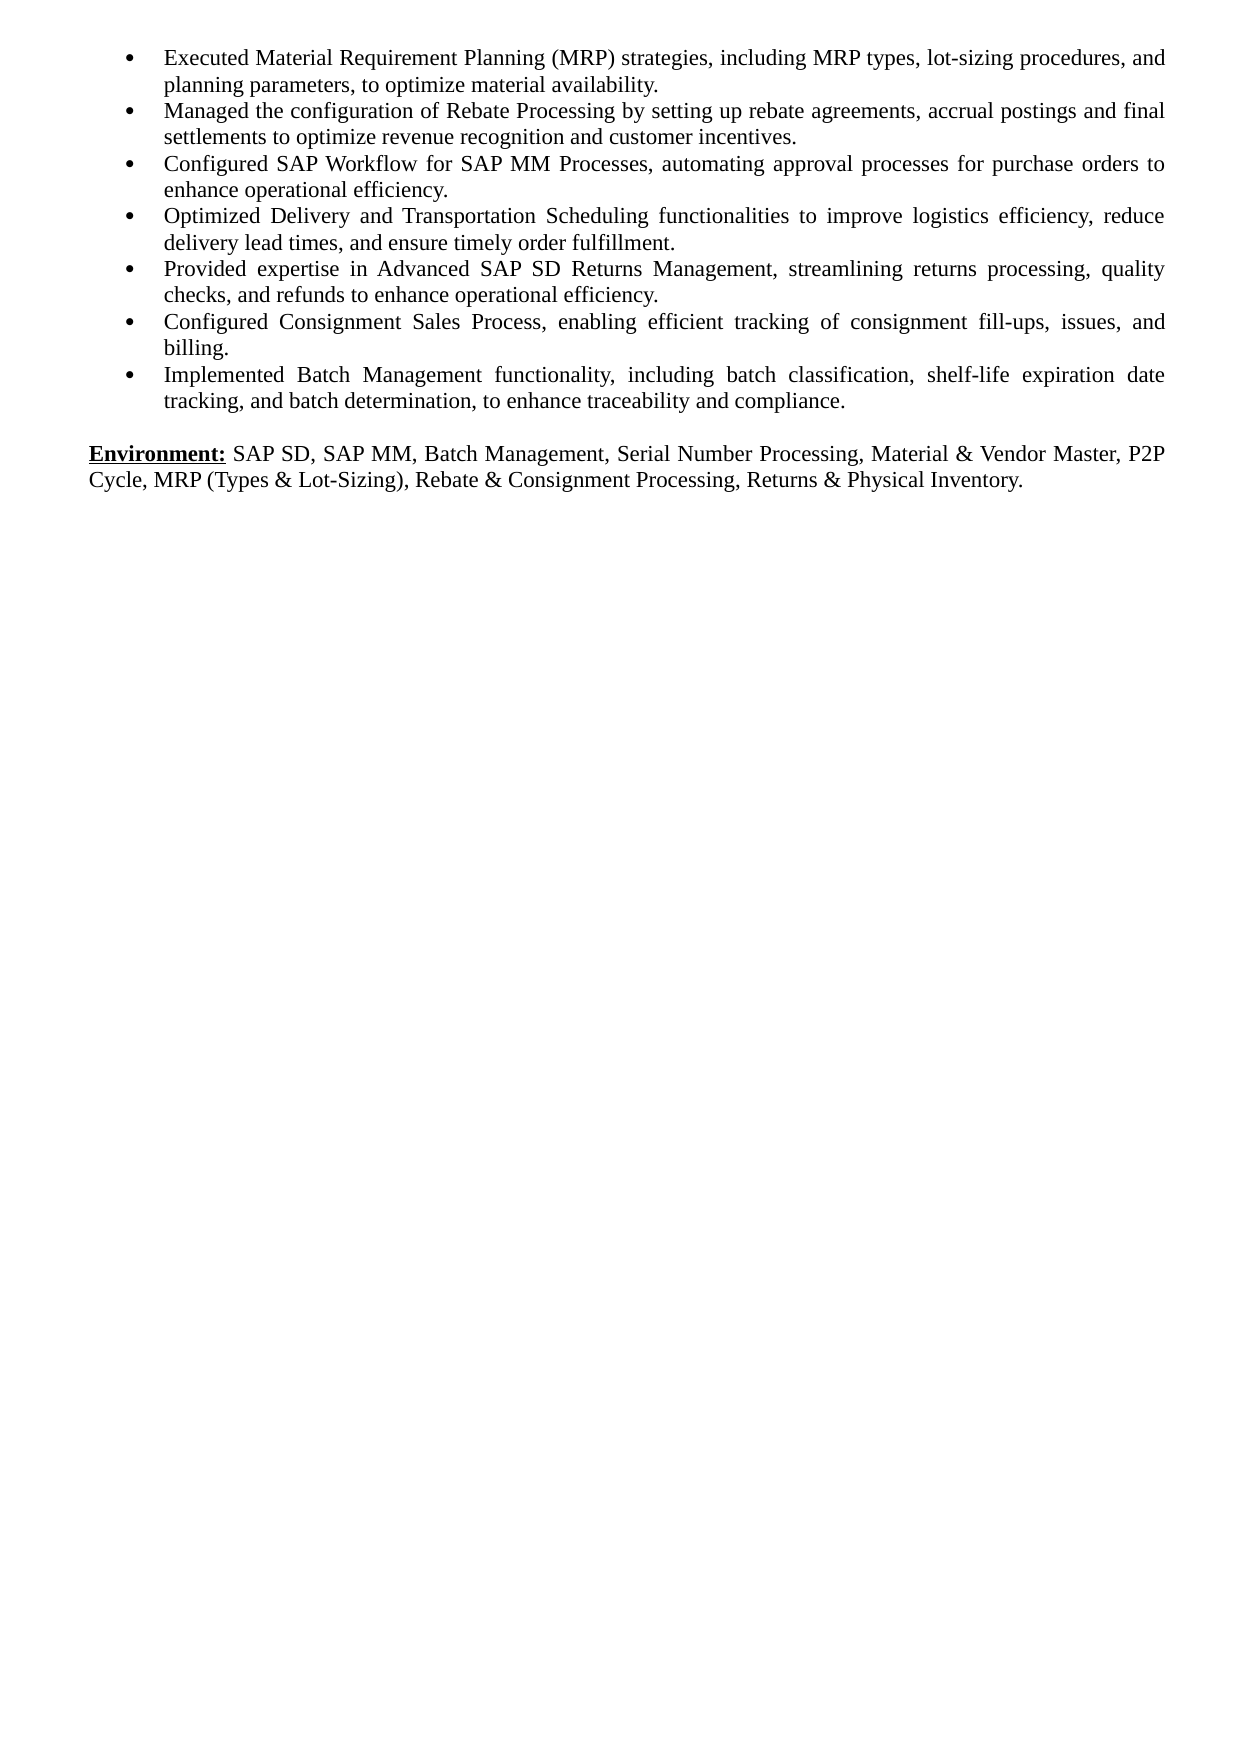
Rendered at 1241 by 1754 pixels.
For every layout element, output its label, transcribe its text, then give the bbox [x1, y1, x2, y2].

list Executed Material Requirement Planning (MRP) strategies, including MRP types, lot-sizing procedures, and planning parameters, to optimize material availability. [126, 44, 1167, 97]
list Managed the configuration of Rebate Processing by setting up rebate agreements, accrual postings and final settlements to optimize revenue recognition and customer incentives. [126, 97, 1167, 150]
list Configured SAP Workflow for SAP MM Processes, automating approval processes for purchase orders to enhance operational efficiency. [126, 150, 1167, 202]
list Implemented Batch Management functionality, including batch classification, shelf-life expiration date tracking, and batch determination, to enhance traceability and compliance. [126, 361, 1167, 413]
list Optimized Delivery and Transportation Scheduling functionalities to improve logistics efficiency, reduce delivery lead times, and ensure timely order fulfillment. [126, 202, 1167, 255]
list Configured Consignment Sales Process, enabling efficient tracking of consignment fill-ups, issues, and billing. [126, 308, 1167, 361]
list Provided expertise in Advanced SAP SD Returns Management, streamlining returns processing, quality checks, and refunds to enhance operational efficiency. [126, 255, 1167, 308]
text Environment: SAP SD, SAP MM, Batch Management, Serial Number Processing, Material & Vendor Master, P2P Cycle, MRP (Types & Lot-Sizing), Rebate & Consignment Processing, Returns & Physical Inventory. [89, 440, 1167, 492]
